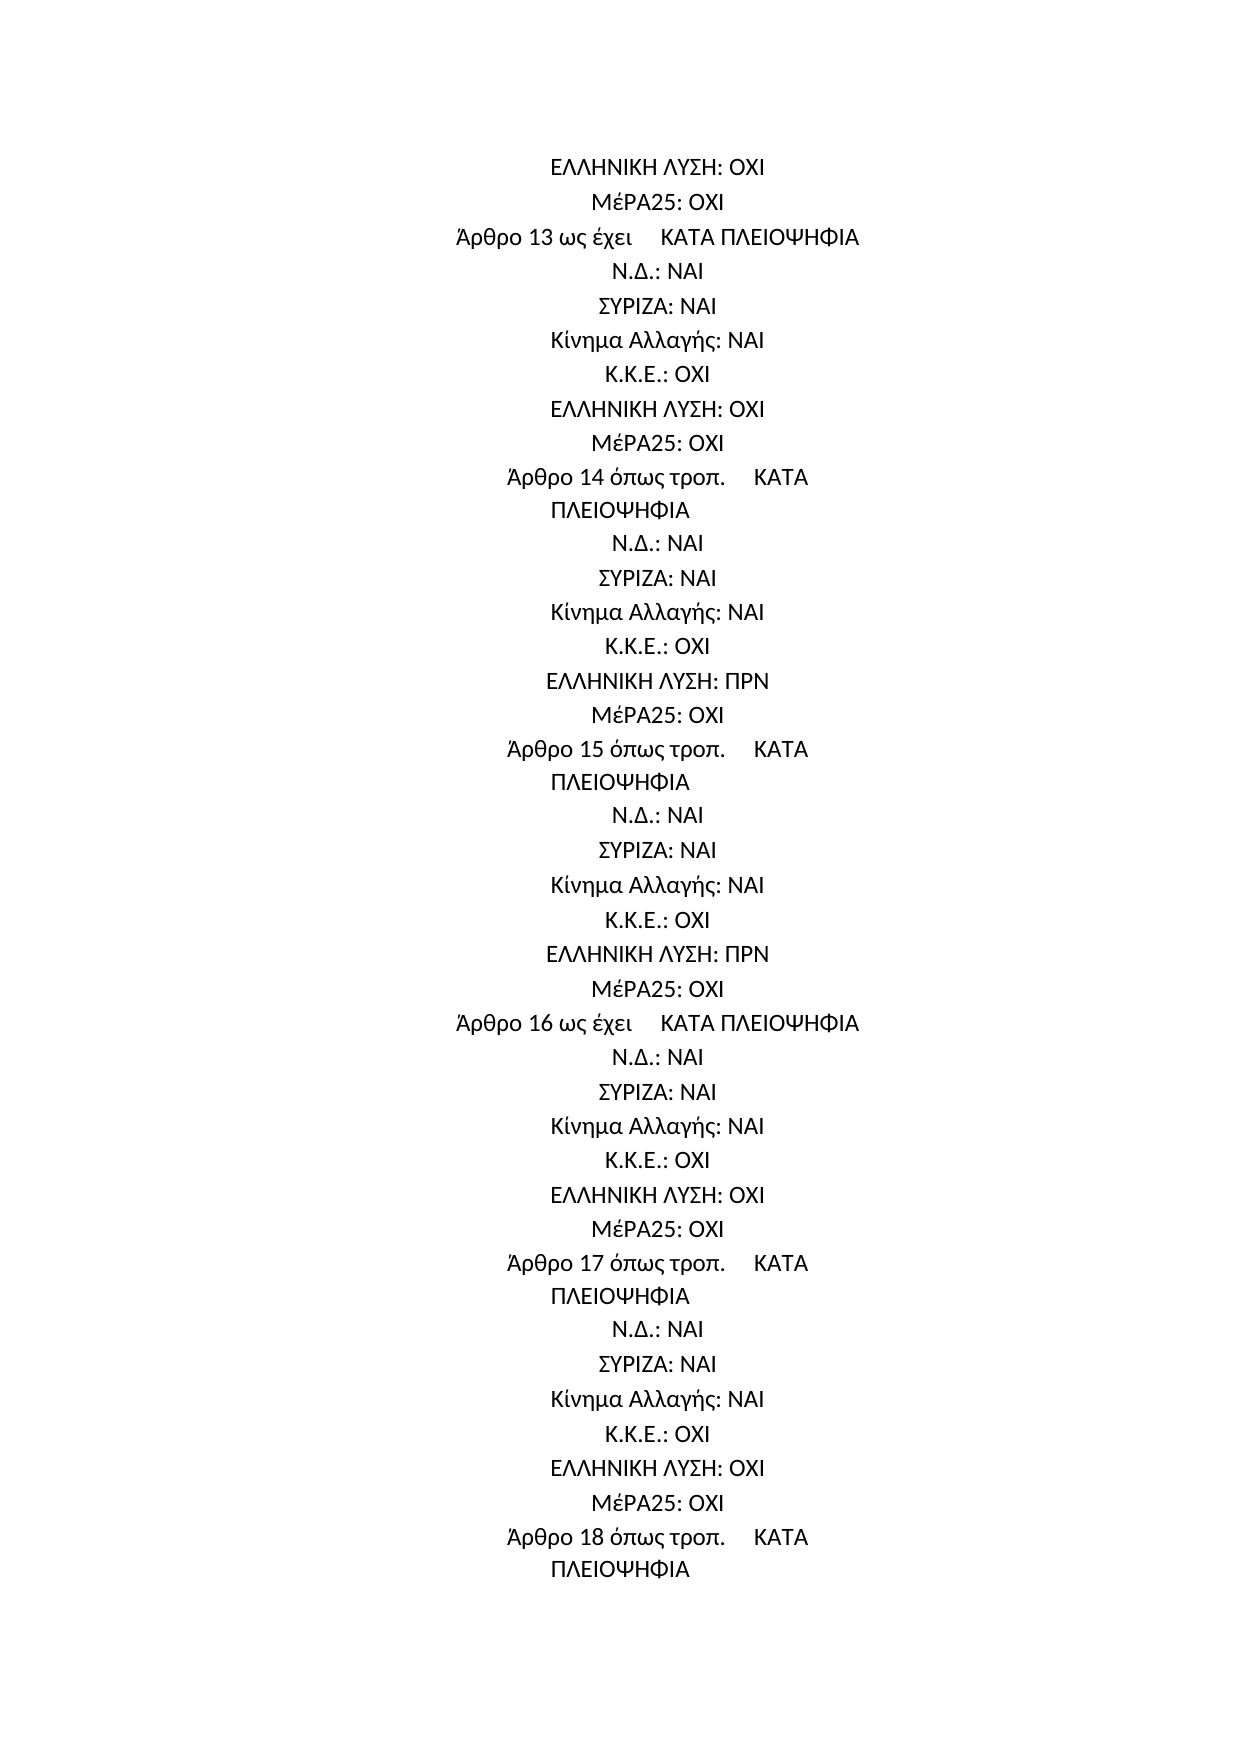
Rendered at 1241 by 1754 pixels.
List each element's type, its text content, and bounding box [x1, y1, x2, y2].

table_cell ΜέΡΑ25: OXI [366, 699, 874, 733]
table_cell ΣΥΡΙΖΑ: ΝΑΙ [366, 833, 874, 869]
table_cell ΕΛΛΗΝΙΚΗ ΛΥΣΗ: ΠΡΝ [366, 664, 874, 698]
table_cell Άρθρο 13 ως έχει ΚΑΤΑ ΠΛΕΙΟΨΗΦΙΑ [366, 220, 874, 255]
table_cell Ν.Δ.: ΝΑΙ [366, 799, 874, 833]
table_cell Ν.Δ.: ΝΑΙ [366, 1041, 874, 1075]
table_cell ΜέΡΑ25: OXI [366, 972, 874, 1006]
table_cell ΕΛΛΗΝΙΚΗ ΛΥΣΗ: OXI [366, 150, 874, 184]
table_cell Άρθρο 15 όπως τροπ. ΚΑΤΑ ΠΛΕΙΟΨΗΦΙΑ [366, 733, 874, 799]
table_cell Άρθρο 14 όπως τροπ. ΚΑΤΑ ΠΛΕΙΟΨΗΦΙΑ [366, 461, 874, 527]
table_cell ΜέΡΑ25: OXI [366, 1213, 874, 1247]
table_cell Κίνημα Αλλαγής: ΝΑΙ [366, 1110, 874, 1144]
table_cell Άρθρο 18 όπως τροπ. ΚΑΤΑ ΠΛΕΙΟΨΗΦΙΑ [366, 1521, 874, 1586]
table_cell Κ.Κ.Ε.: OXI [366, 1418, 874, 1452]
table_cell Κίνημα Αλλαγής: ΝΑΙ [366, 595, 874, 630]
table_cell Κ.Κ.Ε.: OXI [366, 630, 874, 664]
table_cell Κίνημα Αλλαγής: ΝΑΙ [366, 324, 874, 358]
table_cell ΜέΡΑ25: OXI [366, 184, 874, 220]
table_cell ΜέΡΑ25: OXI [366, 1486, 874, 1521]
table_cell Άρθρο 17 όπως τροπ. ΚΑΤΑ ΠΛΕΙΟΨΗΦΙΑ [366, 1247, 874, 1313]
table_cell Κ.Κ.Ε.: OXI [366, 358, 874, 392]
table_cell ΕΛΛΗΝΙΚΗ ΛΥΣΗ: OXI [366, 1452, 874, 1486]
table_cell Ν.Δ.: ΝΑΙ [366, 527, 874, 561]
table_cell ΕΛΛΗΝΙΚΗ ΛΥΣΗ: ΠΡΝ [366, 938, 874, 972]
table_cell ΣΥΡΙΖΑ: ΝΑΙ [366, 561, 874, 595]
table_cell Κίνημα Αλλαγής: ΝΑΙ [366, 869, 874, 903]
table_cell Κ.Κ.Ε.: OXI [366, 1144, 874, 1178]
table_cell ΣΥΡΙΖΑ: ΝΑΙ [366, 289, 874, 323]
table_cell Ν.Δ.: ΝΑΙ [366, 255, 874, 289]
table_cell Άρθρο 16 ως έχει ΚΑΤΑ ΠΛΕΙΟΨΗΦΙΑ [366, 1006, 874, 1041]
table_cell ΣΥΡΙΖΑ: ΝΑΙ [366, 1347, 874, 1382]
table_cell ΣΥΡΙΖΑ: ΝΑΙ [366, 1075, 874, 1109]
table_cell Ν.Δ.: ΝΑΙ [366, 1313, 874, 1347]
table_cell ΕΛΛΗΝΙΚΗ ΛΥΣΗ: OXI [366, 1178, 874, 1213]
table_cell Κ.Κ.Ε.: OXI [366, 903, 874, 938]
table_cell Κίνημα Αλλαγής: ΝΑΙ [366, 1382, 874, 1417]
table_cell ΕΛΛΗΝΙΚΗ ΛΥΣΗ: OXI [366, 392, 874, 427]
table_cell ΜέΡΑ25: OXI [366, 427, 874, 461]
